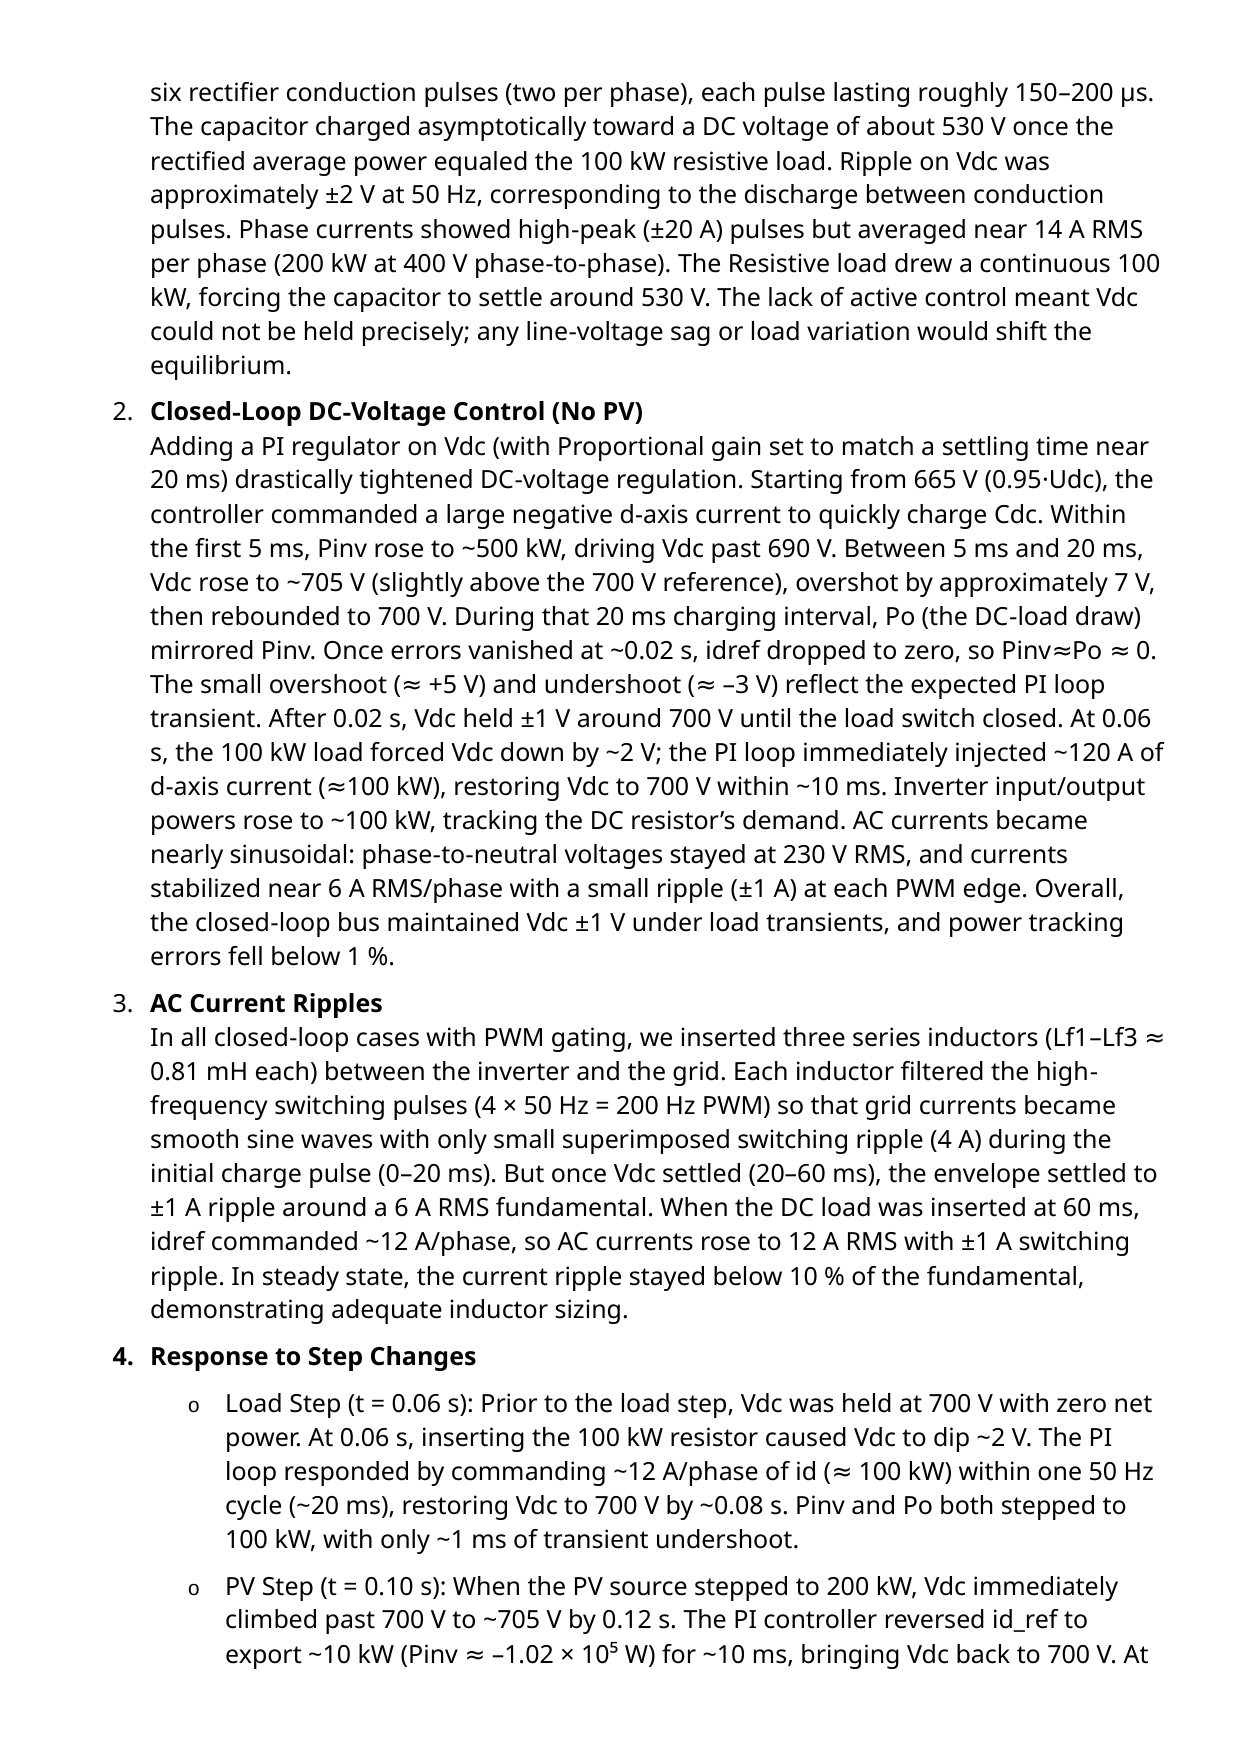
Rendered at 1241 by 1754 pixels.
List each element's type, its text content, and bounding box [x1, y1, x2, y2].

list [187, 1568, 1165, 1670]
list AC Current Ripples In all closed‐loop cases with PWM gating, we inserted three series inductors (Lf1–Lf3 ≈ 0.81 mH each) between the inverter and the grid. Each inductor filtered the high‐frequency switching pulses (4 × 50 Hz = 200 Hz PWM) so that grid currents became smooth sine waves with only small superimposed switching ripple (4 A) during the initial charge pulse (0–20 ms). But once Vdc settled (20–60 ms), the envelope settled to ±1 A ripple around a 6 A RMS fundamental. When the DC load was inserted at 60 ms, idref commanded ~12 A/phase, so AC currents rose to 12 A RMS with ±1 A switching ripple. In steady state, the current ripple stayed below 10 % of the fundamental, demonstrating adequate inductor sizing. [112, 986, 1165, 1326]
list Closed‐Loop DC‐Voltage Control (No PV) Adding a PI regulator on Vdc (with Proportional gain set to match a settling time near 20 ms) drastically tightened DC‐voltage regulation. Starting from 665 V (0.95·Udc), the controller commanded a large negative d-axis current to quickly charge Cdc. Within the first 5 ms, Pinv rose to ~500 kW, driving Vdc past 690 V. Between 5 ms and 20 ms, Vdc rose to ~705 V (slightly above the 700 V reference), overshot by approximately 7 V, then rebounded to 700 V. During that 20 ms charging interval, Po (the DC‐load draw) mirrored Pinv. Once errors vanished at ~0.02 s, idref dropped to zero, so Pinv≈Po ≈ 0. The small overshoot (≈ +5 V) and undershoot (≈ –3 V) reflect the expected PI loop transient. After 0.02 s, Vdc held ±1 V around 700 V until the load switch closed. At 0.06 s, the 100 kW load forced Vdc down by ~2 V; the PI loop immediately injected ~120 A of d-axis current (≈100 kW), restoring Vdc to 700 V within ~10 ms. Inverter input/output powers rose to ~100 kW, tracking the DC resistor’s demand. AC currents became nearly sinusoidal: phase‐to‐neutral voltages stayed at 230 V RMS, and currents stabilized near 6 A RMS/phase with a small ripple (±1 A) at each PWM edge. Overall, the closed‐loop bus maintained Vdc ±1 V under load transients, and power tracking errors fell below 1 %. [112, 394, 1165, 973]
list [112, 75, 1165, 382]
list Load Step (t = 0.06 s): Prior to the load step, Vdc was held at 700 V with zero net power. At 0.06 s, inserting the 100 kW resistor caused Vdc to dip ~2 V. The PI loop responded by commanding ~12 A/phase of id (≈ 100 kW) within one 50 Hz cycle (~20 ms), restoring Vdc to 700 V by ~0.08 s. Pinv and Po both stepped to 100 kW, with only ~1 ms of transient undershoot. [187, 1385, 1165, 1556]
list Response to Step Changes [112, 1339, 1165, 1373]
